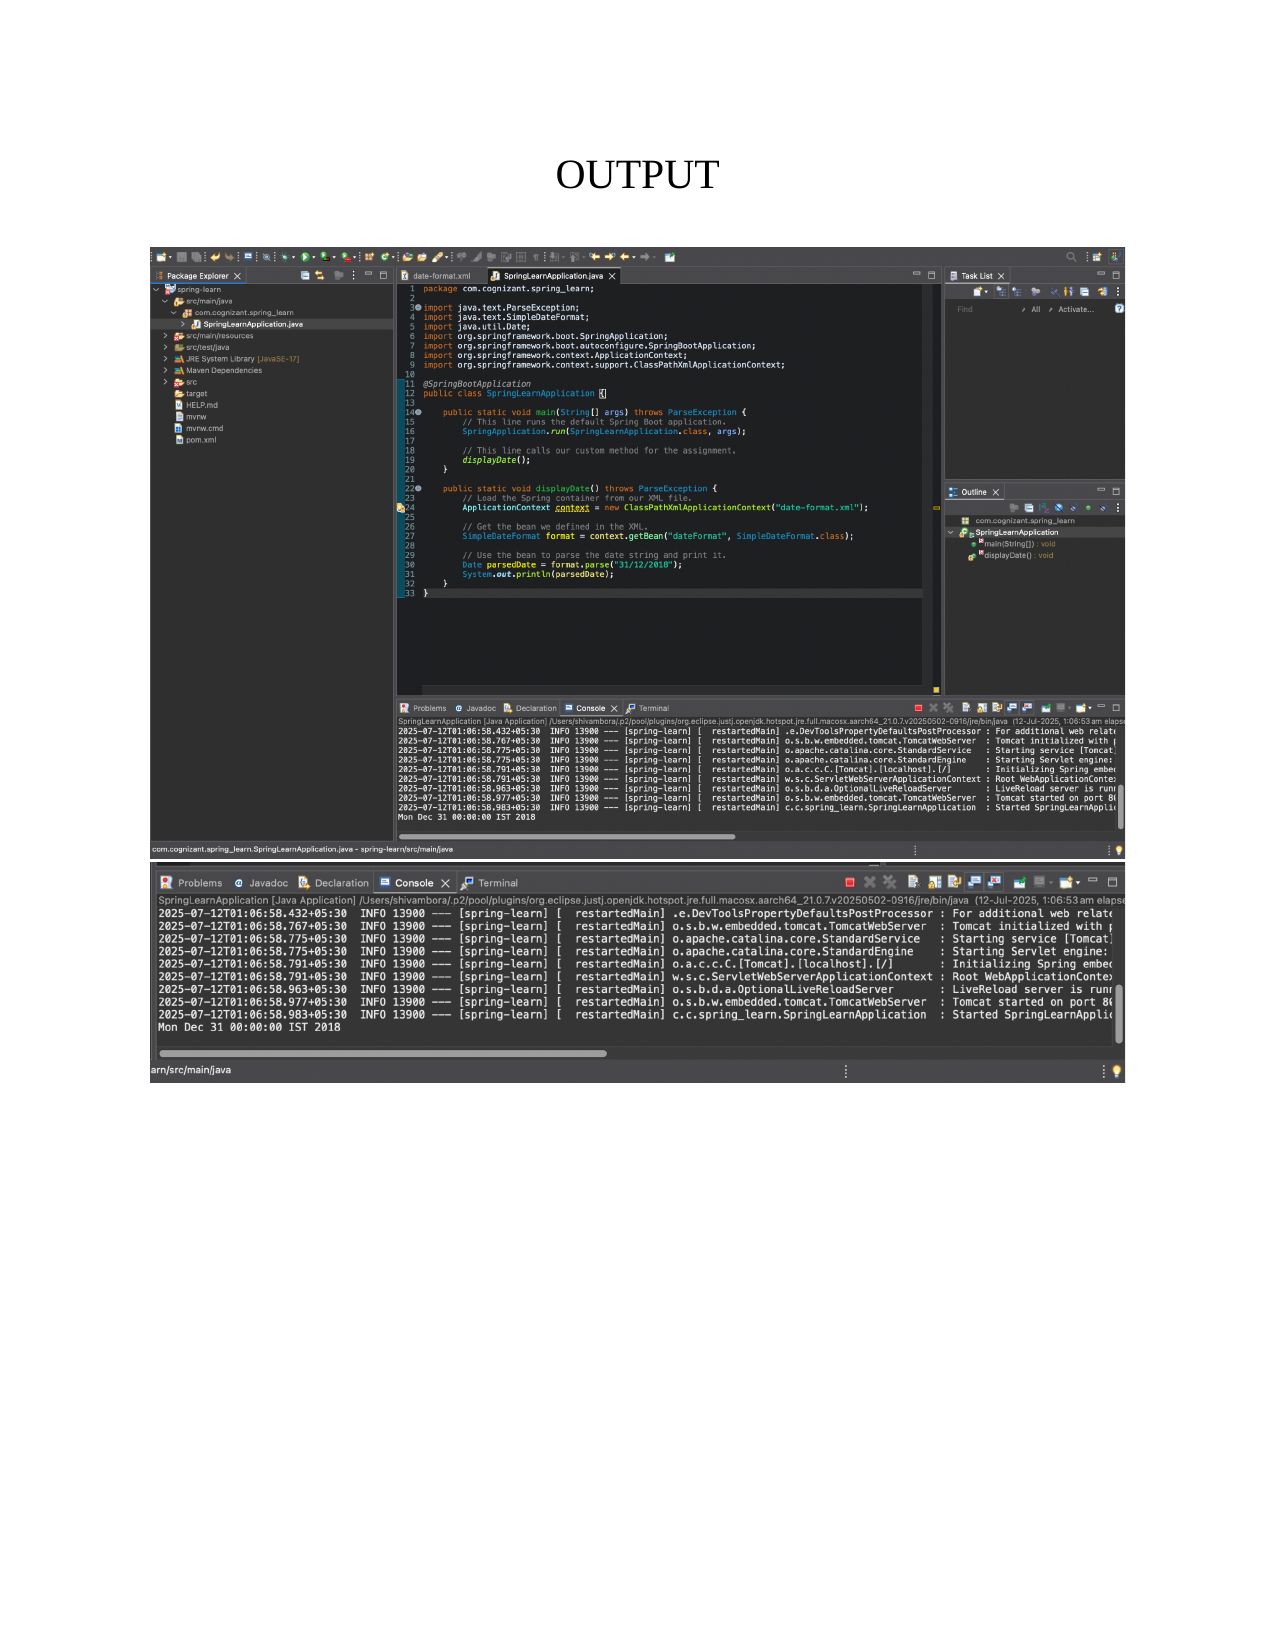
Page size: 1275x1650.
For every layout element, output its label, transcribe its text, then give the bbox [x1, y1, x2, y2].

picture [150, 862, 1125, 1083]
subtitle OUTPUT [150, 150, 1125, 198]
picture [150, 247, 1125, 859]
